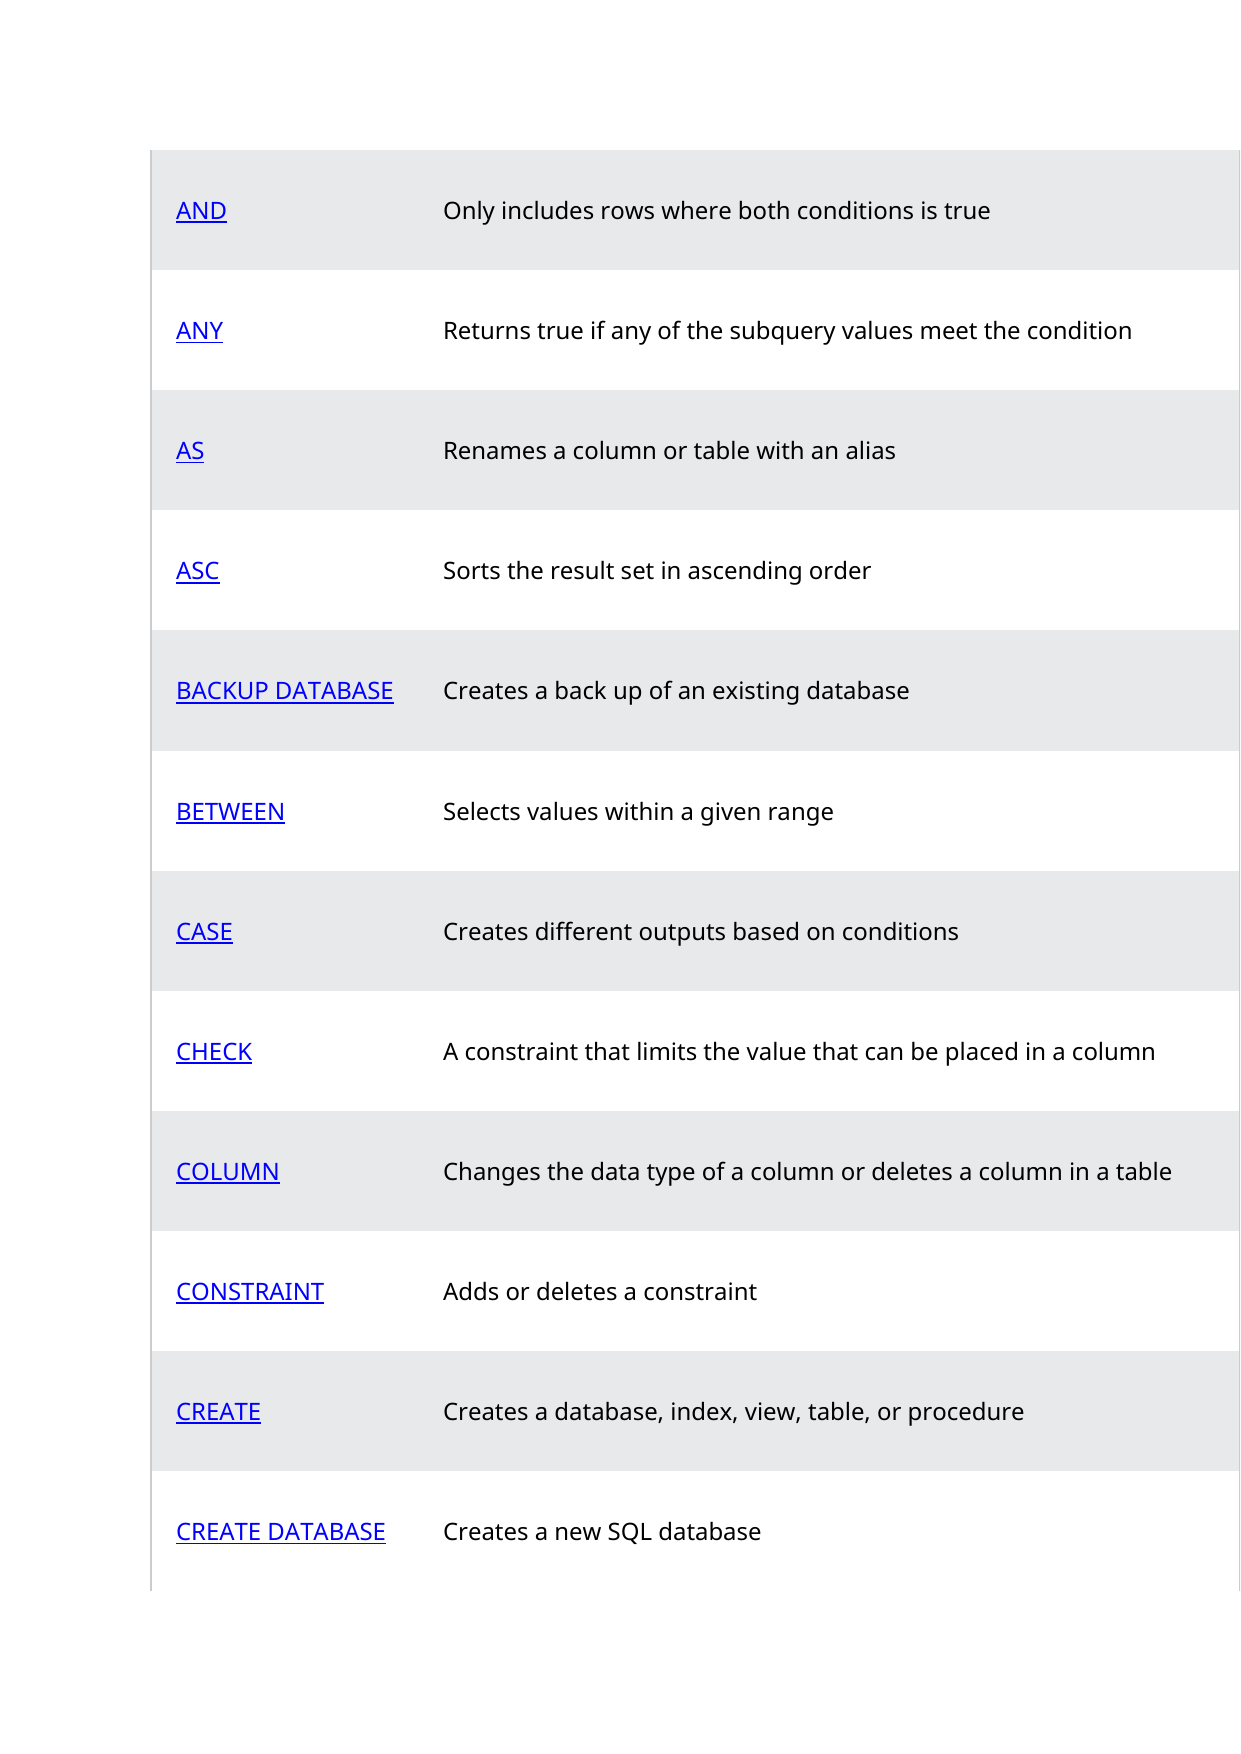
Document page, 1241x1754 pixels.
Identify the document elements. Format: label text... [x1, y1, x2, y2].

table_cell COLUMN [152, 1111, 430, 1231]
table_cell A constraint that limits the value that can be placed in a column [430, 991, 1239, 1111]
table_cell Sorts the result set in ascending order [430, 510, 1239, 630]
table_cell CREATE DATABASE [152, 1471, 430, 1591]
table_cell CONSTRAINT [152, 1231, 430, 1351]
table_cell Renames a column or table with an alias [430, 390, 1239, 510]
table_cell Creates a database, index, view, table, or procedure [430, 1351, 1239, 1471]
table_cell Changes the data type of a column or deletes a column in a table [430, 1111, 1239, 1231]
table_cell ANY [152, 270, 430, 390]
table_cell Creates different outputs based on conditions [430, 871, 1239, 991]
table_cell CREATE [152, 1351, 430, 1471]
table_cell CHECK [152, 991, 430, 1111]
table_cell Only includes rows where both conditions is true [430, 150, 1239, 270]
table_cell Returns true if any of the subquery values meet the condition [430, 270, 1239, 390]
table_cell Creates a back up of an existing database [430, 630, 1239, 751]
table_cell AS [152, 390, 430, 510]
table_cell Creates a new SQL database [430, 1471, 1239, 1591]
table_cell CASE [152, 871, 430, 991]
table_cell BETWEEN [152, 751, 430, 871]
table_cell AND [152, 150, 430, 270]
table_cell Adds or deletes a constraint [430, 1231, 1239, 1351]
table_cell BACKUP DATABASE [152, 630, 430, 751]
table_cell Selects values within a given range [430, 751, 1239, 871]
table_cell ASC [152, 510, 430, 630]
